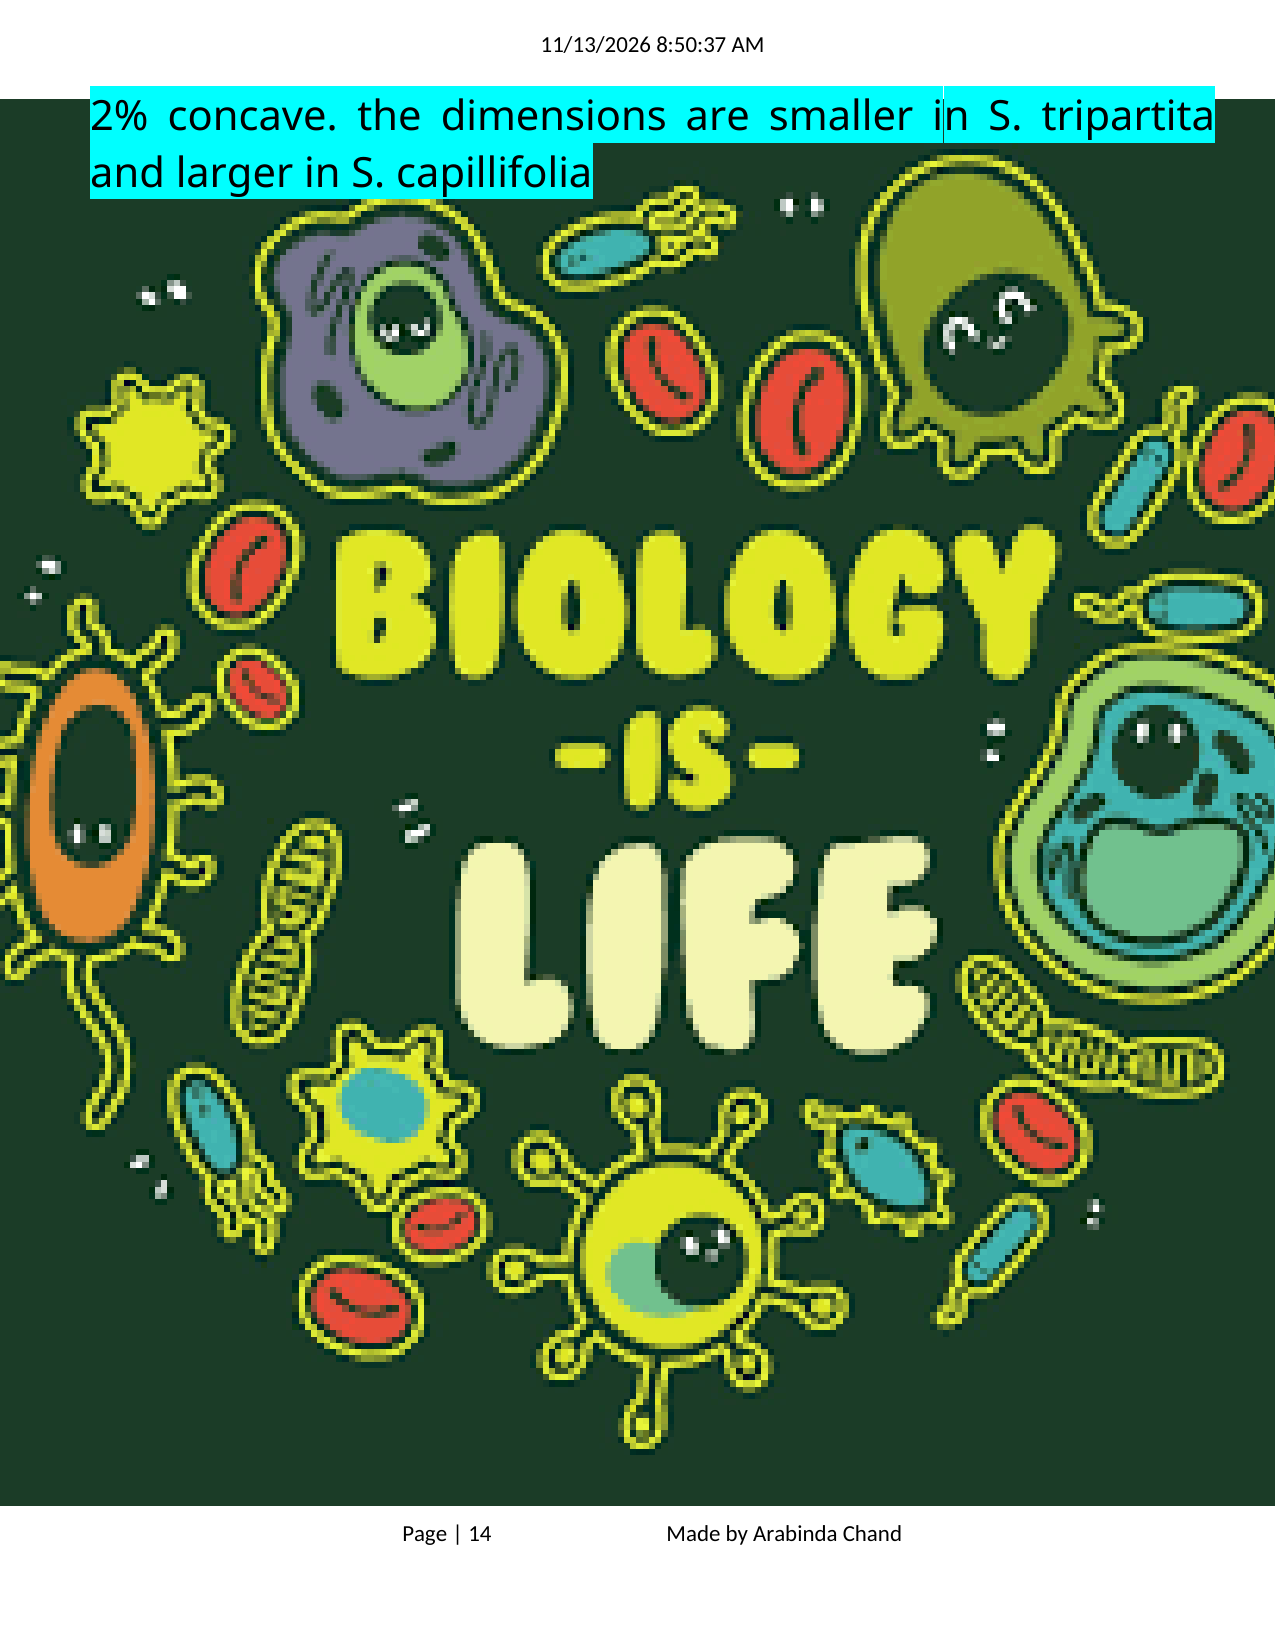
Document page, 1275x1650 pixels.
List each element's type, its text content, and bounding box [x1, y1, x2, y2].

picture [0, 99, 1275, 1506]
text The pollen grains of Anethum graveolens L. are radially symmetrical and isopolar. The pollen grains are prolate and subprolate (S. capillifolia) with polar axes ranging from 18.4 to 37µm and equatorial axes ranging from 9.8 to 30 µm sides convex to subparallel, concave or concave to subparallel in equatorial view. the pollen sides of S.meifolia are 98% convex and 2% convex to subparallel,S.napiformis 98% concave to subparallel and 2% concave. the dimensions are smaller in S. tripartita and larger in S. capillifolia [593, 86, 1215, 199]
